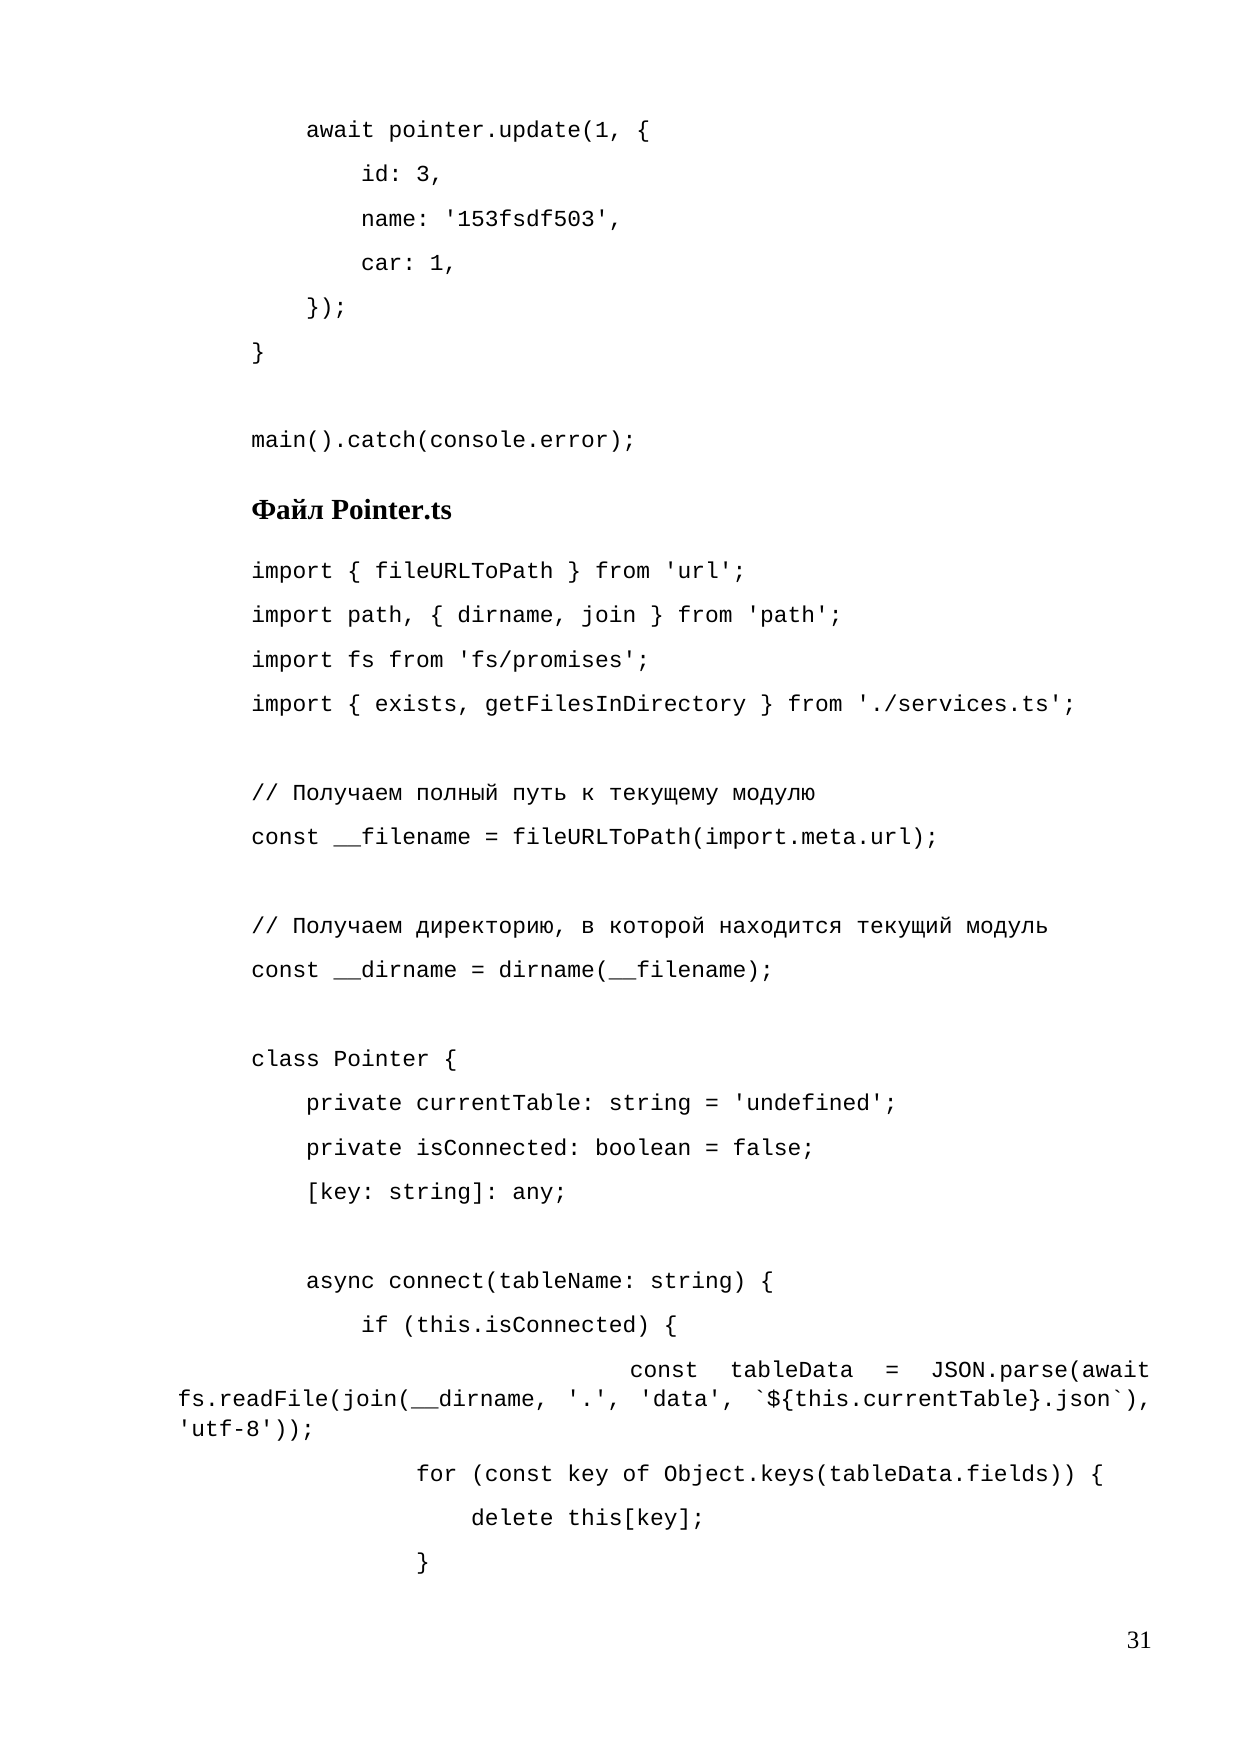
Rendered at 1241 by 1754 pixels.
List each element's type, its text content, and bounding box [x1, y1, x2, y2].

text } [177, 340, 1152, 366]
text main().catch(console.error); [177, 429, 1152, 455]
text import { exists, getFilesInDirectory } from './services.ts'; [177, 692, 1152, 718]
text async connect(tableName: string) { [177, 1269, 1152, 1295]
text name: '153fsdf503', [177, 207, 1152, 233]
text delete this[key]; [177, 1506, 1152, 1532]
text const __filename = fileURLToPath(import.meta.url); [177, 825, 1152, 851]
text private isConnected: boolean = false; [177, 1136, 1152, 1162]
text class Pointer { [177, 1047, 1152, 1073]
text // Получаем директорию, в которой находится текущий модуль [177, 914, 1152, 940]
text [key: string]: any; [177, 1180, 1152, 1206]
text id: 3, [177, 162, 1152, 188]
text await pointer.update(1, { [177, 118, 1152, 144]
text }); [177, 296, 1152, 322]
text import { fileURLToPath } from 'url'; [177, 559, 1152, 585]
text private currentTable: string = 'undefined'; [177, 1092, 1152, 1118]
text // Получаем полный путь к текущему модулю [177, 781, 1152, 807]
text import fs from 'fs/promises'; [177, 648, 1152, 674]
text for (const key of Object.keys(tableData.fields)) { [177, 1462, 1152, 1488]
text const __dirname = dirname(__filename); [177, 958, 1152, 984]
text } [177, 1551, 1152, 1577]
text import path, { dirname, join } from 'path'; [177, 603, 1152, 629]
text const tableData = JSON.parse(await fs.readFile(join(__dirname, '.', 'data', `${this.currentTable}.json`), 'utf-8')); [177, 1358, 1152, 1443]
text Файл Pointer.ts [177, 492, 1152, 526]
text car: 1, [177, 251, 1152, 277]
text if (this.isConnected) { [177, 1313, 1152, 1339]
